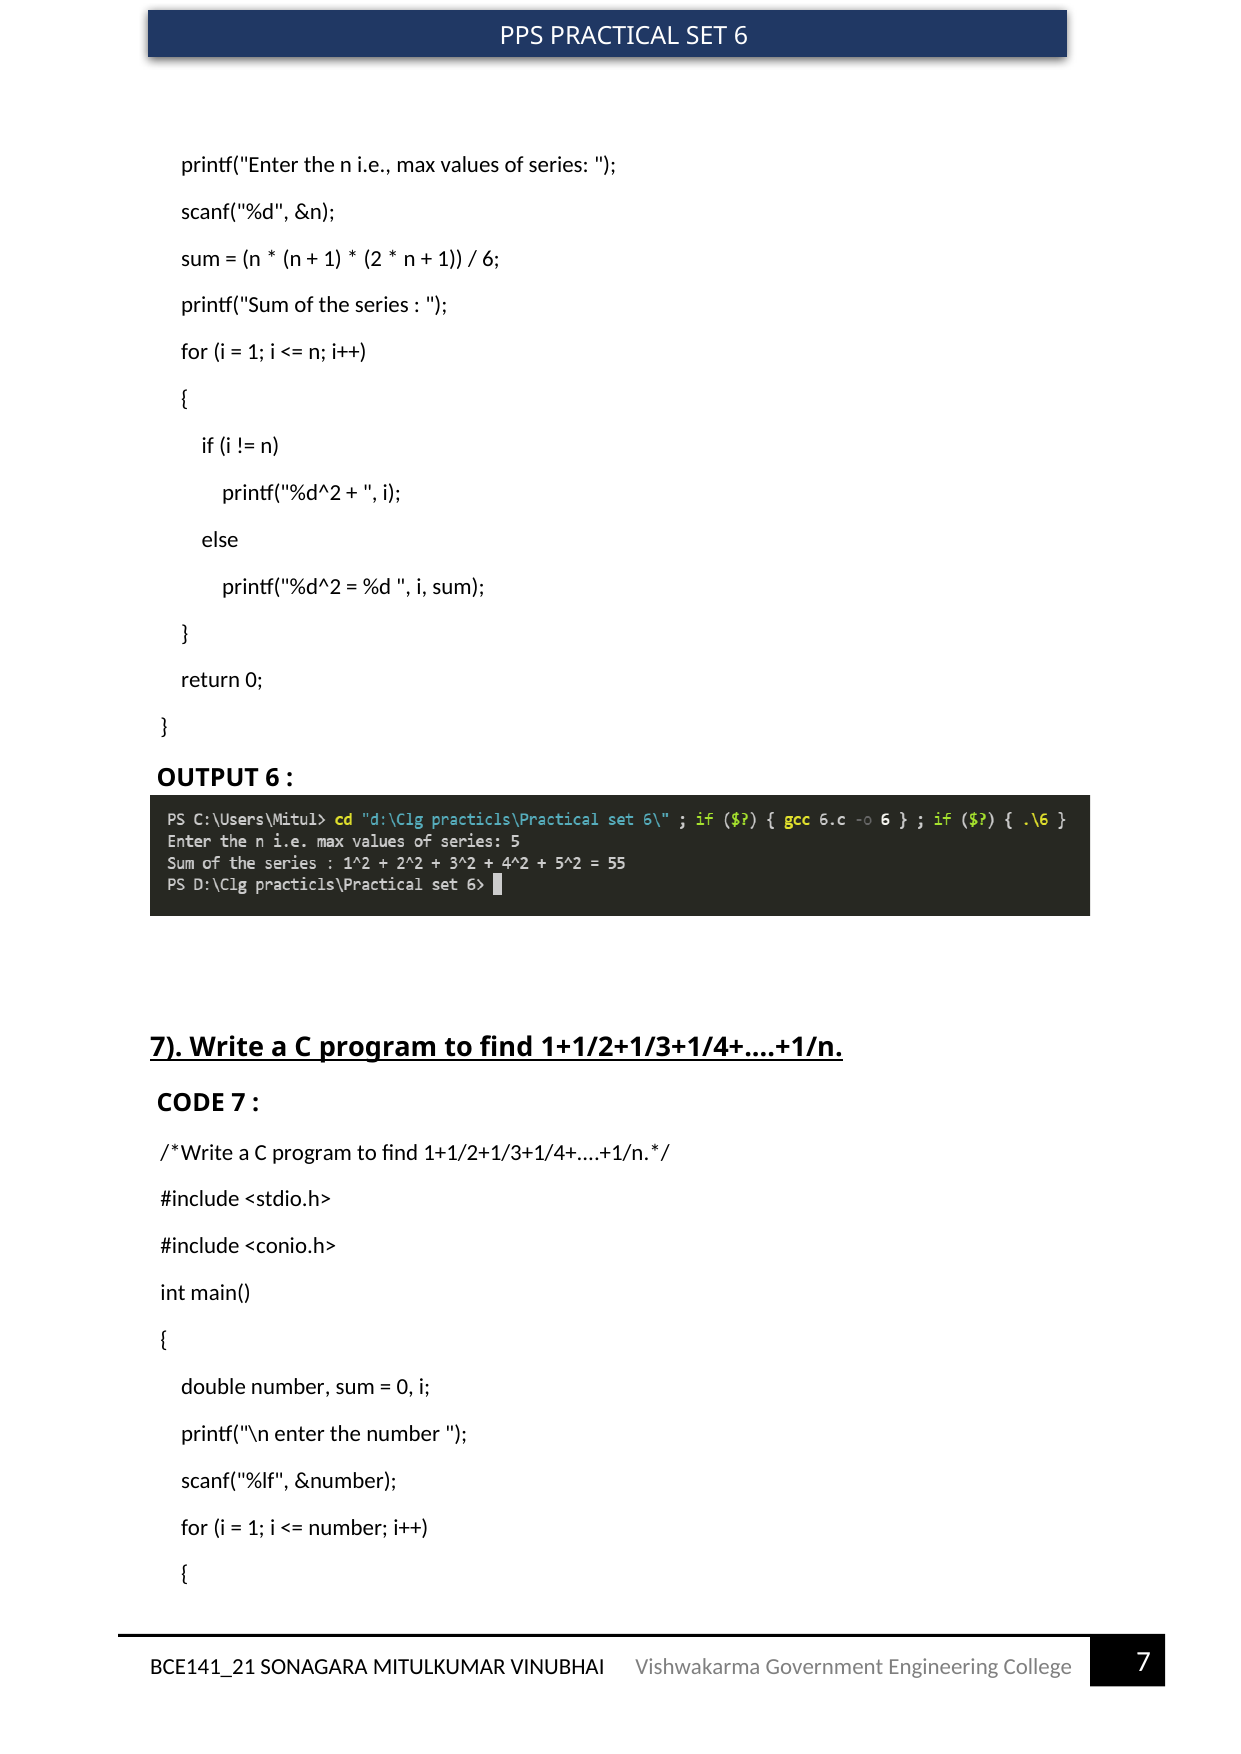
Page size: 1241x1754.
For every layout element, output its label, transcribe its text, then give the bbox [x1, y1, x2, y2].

text printf("Enter the n i.e., max values of series: "); [150, 150, 1090, 178]
text /*Write a C program to find 1+1/2+1/3+1/4+....+1/n.*/ [150, 1138, 1090, 1166]
text for (i = 1; i <= n; i++) [150, 337, 1090, 366]
text printf("\n enter the number "); [150, 1419, 1090, 1447]
text sum = (n * (n + 1) * (2 * n + 1)) / 6; [150, 244, 1090, 272]
text else [150, 525, 1090, 553]
text int main() [150, 1278, 1090, 1306]
text { [150, 1325, 1090, 1353]
text printf("Sum of the series : "); [150, 291, 1090, 319]
text { [150, 384, 1090, 412]
text scanf("%lf", &number); [150, 1466, 1090, 1494]
text 7). Write a C program to find 1+1/2+1/3+1/4+....+1/n. [150, 1028, 1090, 1064]
text scanf("%d", &n); [150, 197, 1090, 225]
text } [150, 619, 1090, 647]
text printf("%d^2 = %d ", i, sum); [150, 572, 1090, 600]
text #include <conio.h> [150, 1231, 1090, 1259]
text #include <stdio.h> [150, 1184, 1090, 1212]
text if (i != n) [150, 431, 1090, 459]
text printf("%d^2 + ", i); [150, 478, 1090, 506]
text { [150, 1559, 1090, 1587]
text } [150, 712, 1090, 741]
text return 0; [150, 666, 1090, 694]
text double number, sum = 0, i; [150, 1372, 1090, 1400]
text OUTPUT 6 : [150, 759, 1090, 795]
text CODE 7 : [150, 1084, 1090, 1118]
text for (i = 1; i <= number; i++) [150, 1513, 1090, 1541]
